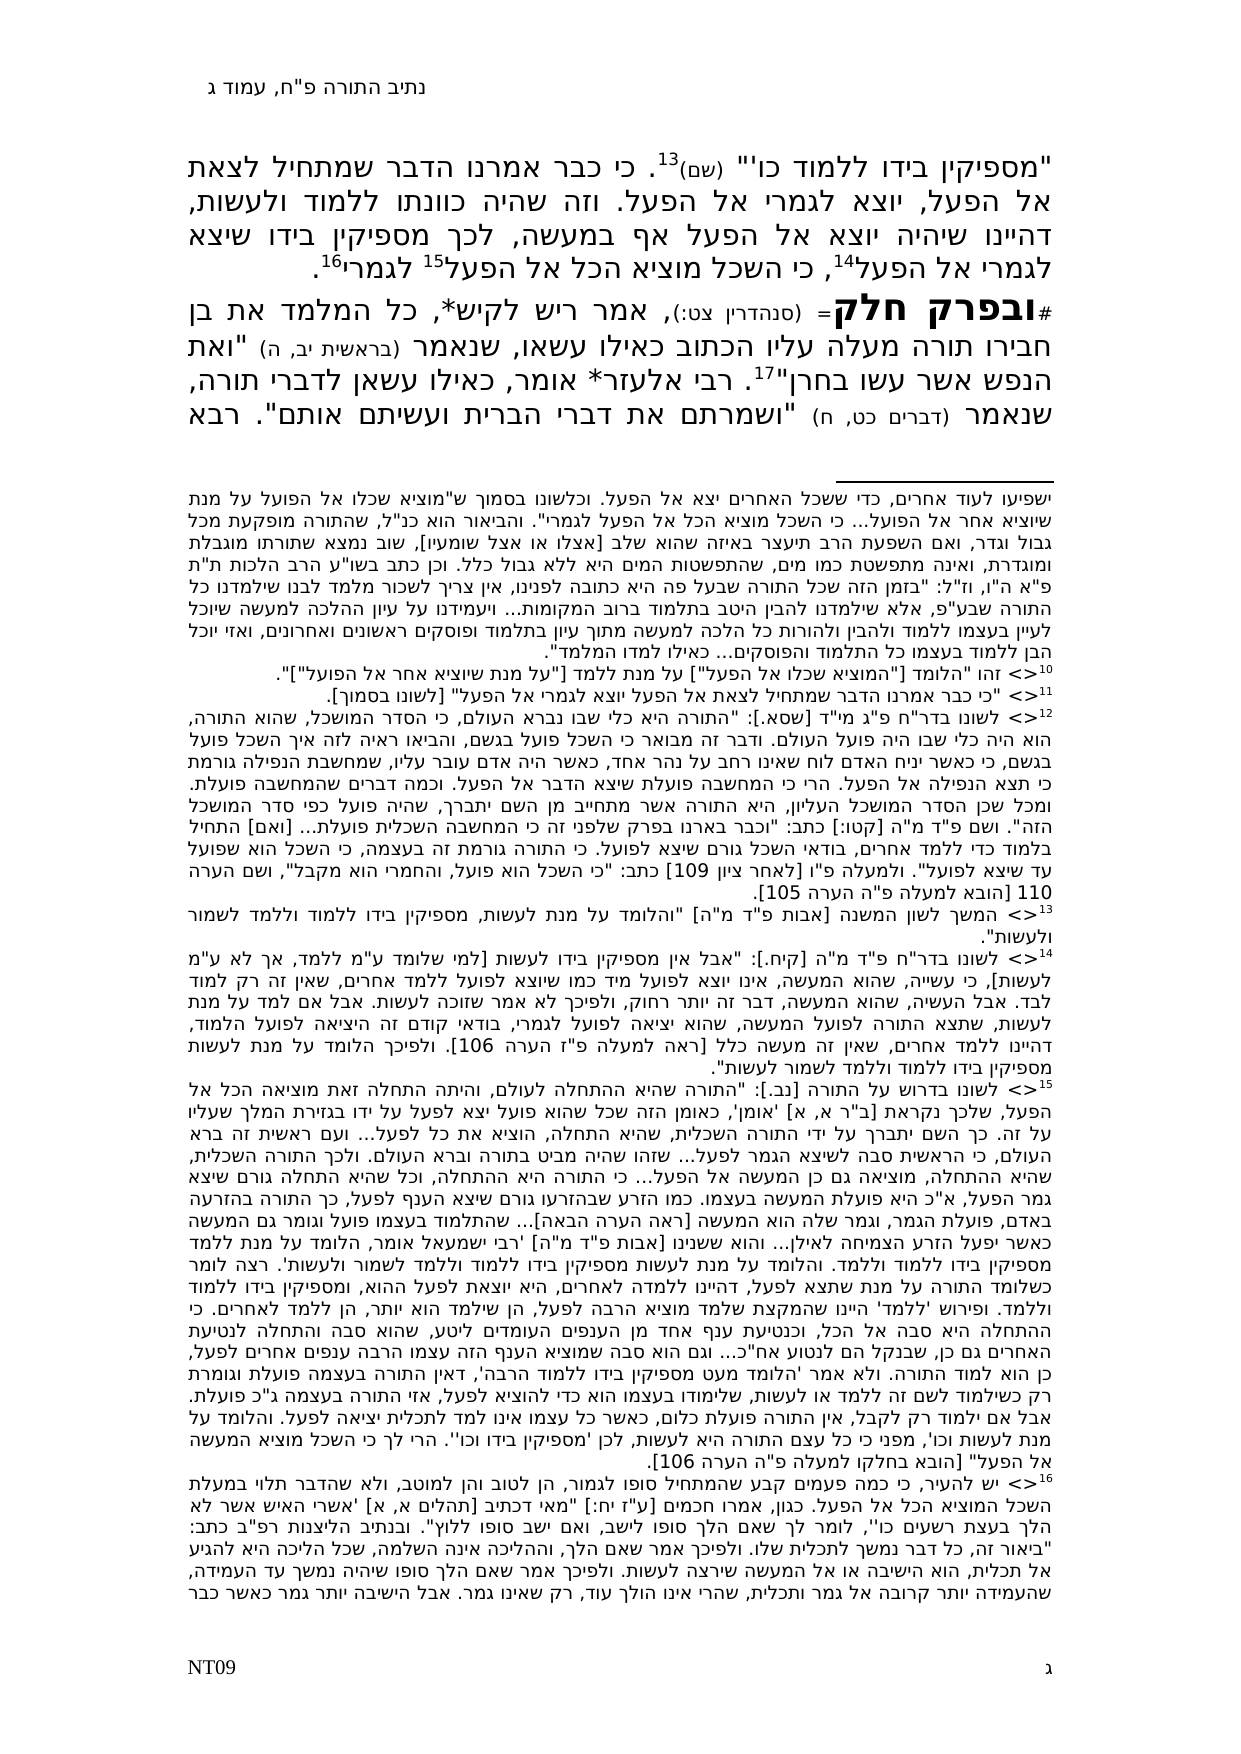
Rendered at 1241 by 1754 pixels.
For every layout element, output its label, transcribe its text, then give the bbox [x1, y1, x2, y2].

text #ובפרק חלק= (סנהדרין צט:), אמר ריש לקיש*, כל המלמד את בן חבירו תורה מעלה עליו הכתוב כאילו עשאו, שנאמר (בראשית יב, ה) "ואת הנפש אשר עשו בחרן". רבי אלעזר* אומר, כאילו עשאן לדברי תורה, שנאמר (דברים כט, ח) "ושמרתם את דברי הברית ועשיתם אותם". רבא אמר, כאילו עשאו לעצמו, אל תקרי (שם) "אותם", אלא "אתם", עד כאן. [187, 286, 1053, 431]
text #וזה אמרם= (אבות פ"ד מ"ה) "הלומד על מנת ללמד מספיקין בידו ללמוד וללמד". פירוש, המוציא שכלו אל הפועל על מנת שיוציא אחר אל הפועל, וזהו אמתת השכל אשר הוא משפיע אל הכל, דבר שהתחיל לצאת אל הפעל יוציא לגמרי אל הפעל, ולכך זה שלמד על מנת ללמד, מספיקין בידו ללמוד וללמד. וכל מי ש"למד על מנת לעשות", שהתלמוד שלו יהיה לגמרי יוצא אל הפעל אף במעשה, "מספיקין בידו ללמוד כו'" (שם). כי כבר אמרנו הדבר שמתחיל לצאת אל הפעל, יוצא לגמרי אל הפעל. וזה שהיה כוונתו ללמוד ולעשות, דהיינו שיהיה יוצא אל הפעל אף במעשה, לכך מספיקין בידו שיצא לגמרי אל הפעל, כי השכל מוציא הכל אל הפעל לגמרי. [187, 150, 1053, 286]
